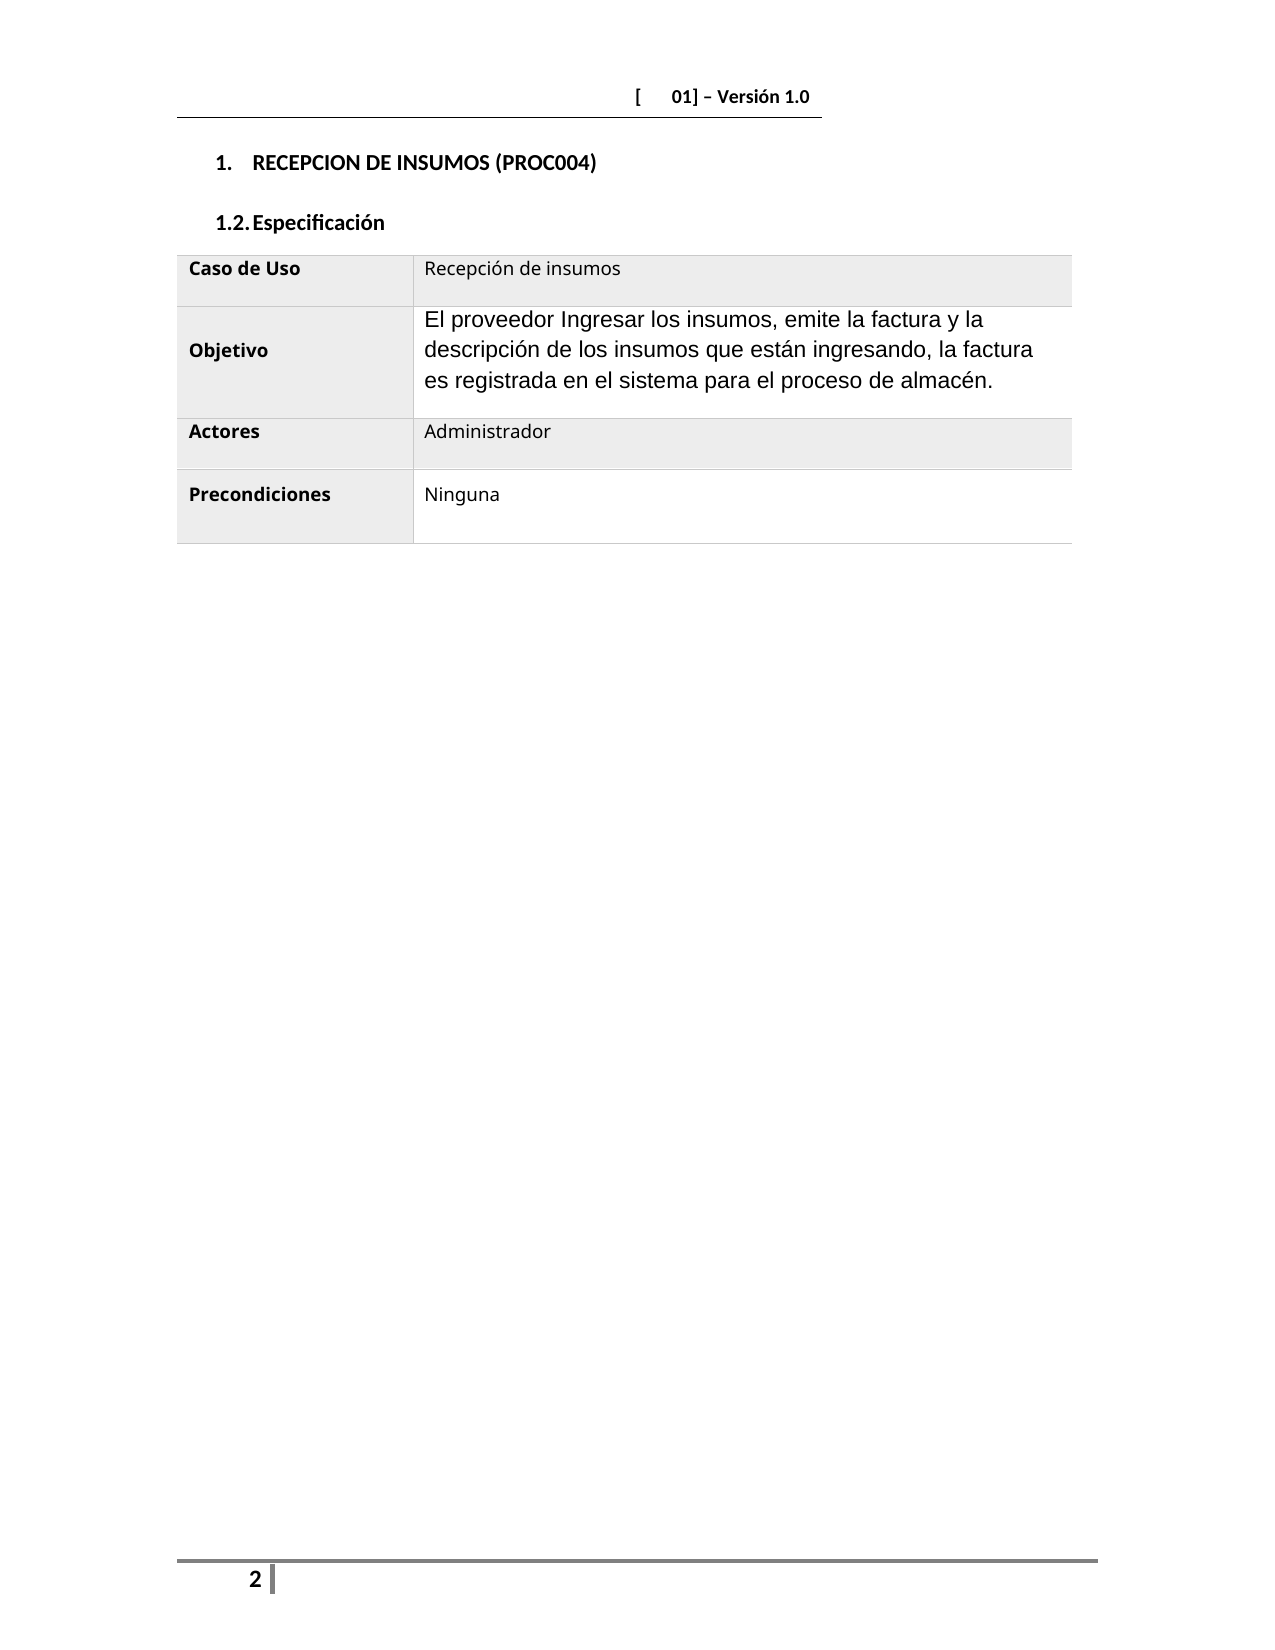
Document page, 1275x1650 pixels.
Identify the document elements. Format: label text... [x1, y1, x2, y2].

table_cell Objetivo [177, 307, 413, 418]
table_cell El proveedor Ingresar los insumos, emite la factura y la descripción de los insumos que están ingresando, la factura es registrada en el sistema para el proceso de almacén. [414, 307, 1072, 418]
table_cell Ninguna [414, 470, 1072, 543]
list RECEPCION DE INSUMOS (PROC004) [215, 148, 1098, 176]
table_cell Precondiciones [177, 470, 413, 543]
table_cell Actores [177, 419, 413, 468]
table_cell Administrador [414, 419, 1072, 468]
table_header Caso de Uso [177, 256, 413, 306]
list Especificación [215, 208, 1098, 236]
table_header Recepción de insumos [414, 256, 1072, 306]
